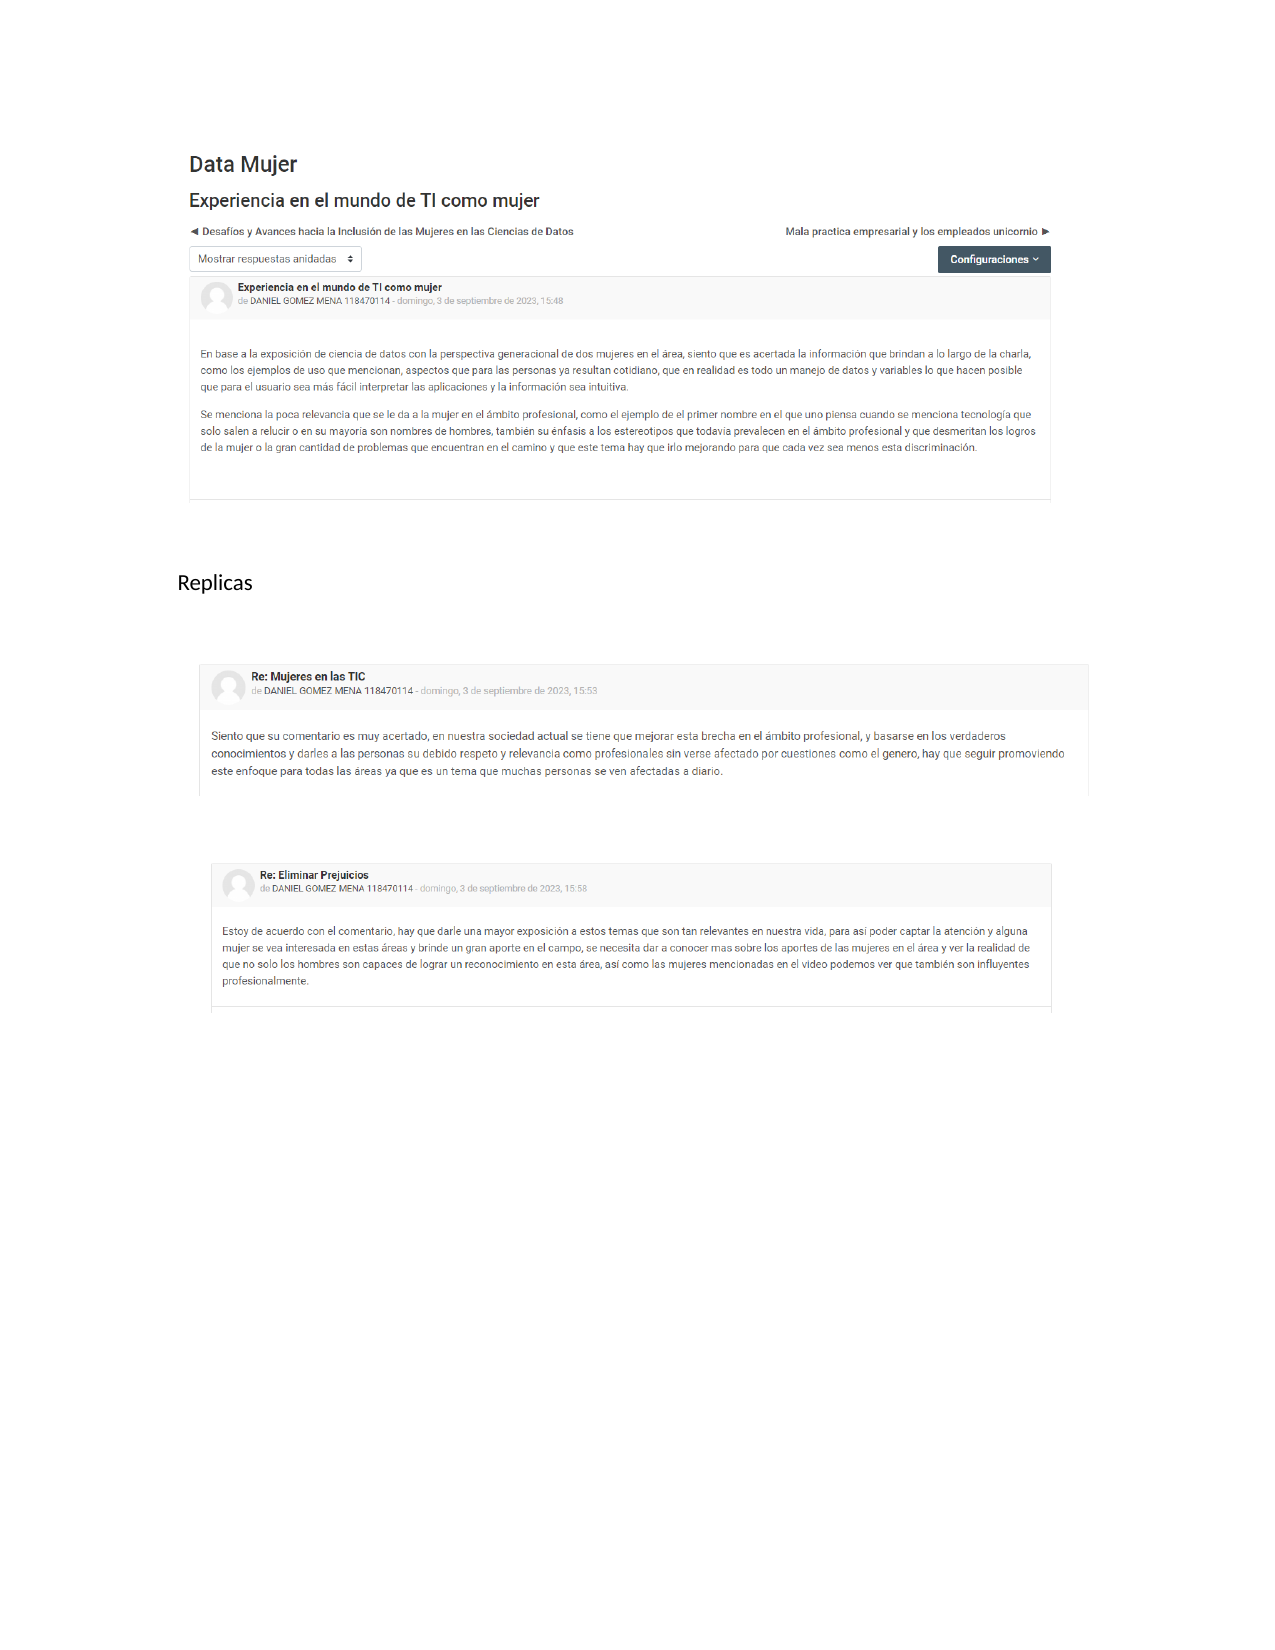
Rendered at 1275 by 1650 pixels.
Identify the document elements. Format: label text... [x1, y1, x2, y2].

picture [177, 861, 1098, 1013]
picture [177, 147, 1098, 503]
picture [177, 661, 1098, 796]
text Replicas [177, 568, 1098, 596]
